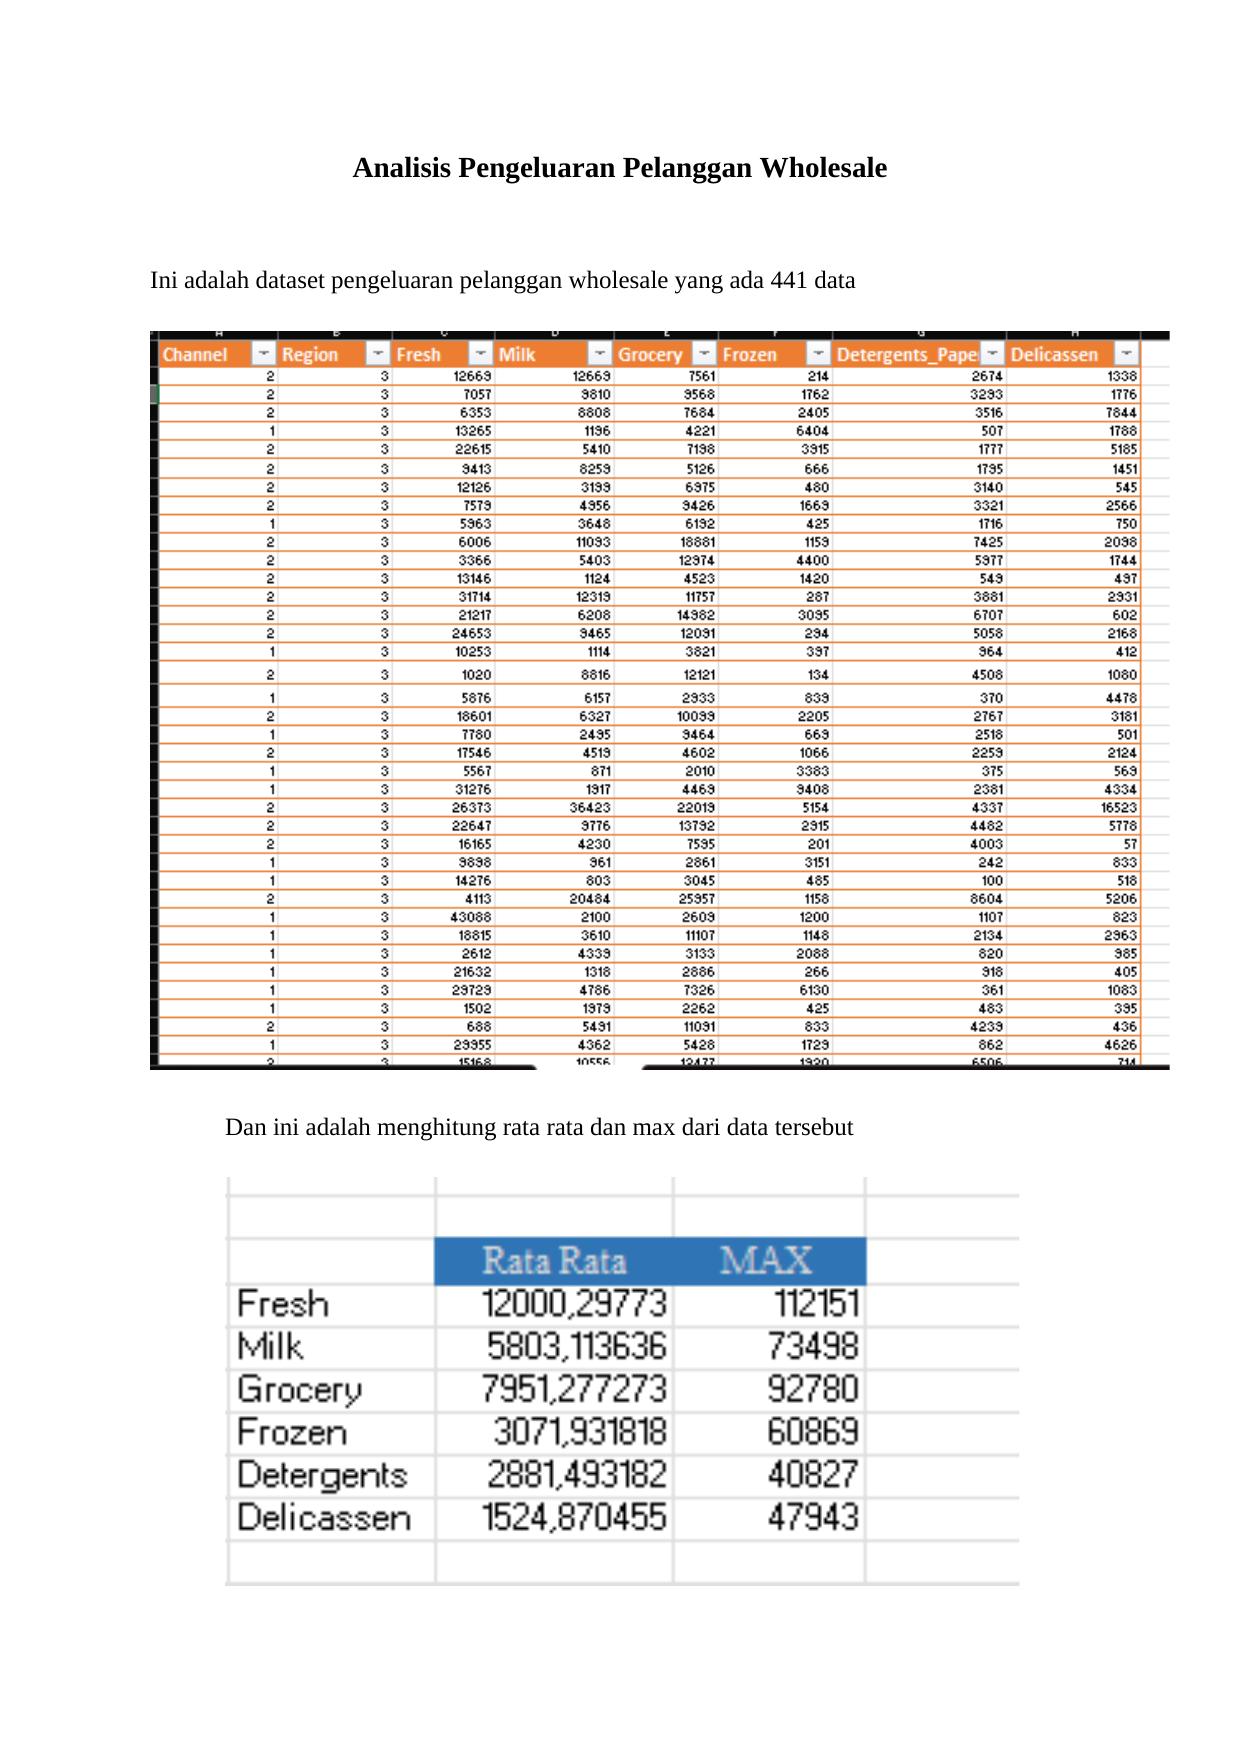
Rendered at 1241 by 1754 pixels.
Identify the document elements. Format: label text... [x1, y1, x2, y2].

picture [150, 331, 1170, 1070]
picture [225, 1177, 1020, 1586]
text Analisis Pengeluaran Pelanggan Wholesale [150, 150, 1090, 183]
list Dan ini adalah menghitung rata rata dan max dari data tersebut [225, 1112, 1090, 1140]
text Ini adalah dataset pengeluaran pelanggan wholesale yang ada 441 data [150, 266, 1090, 294]
